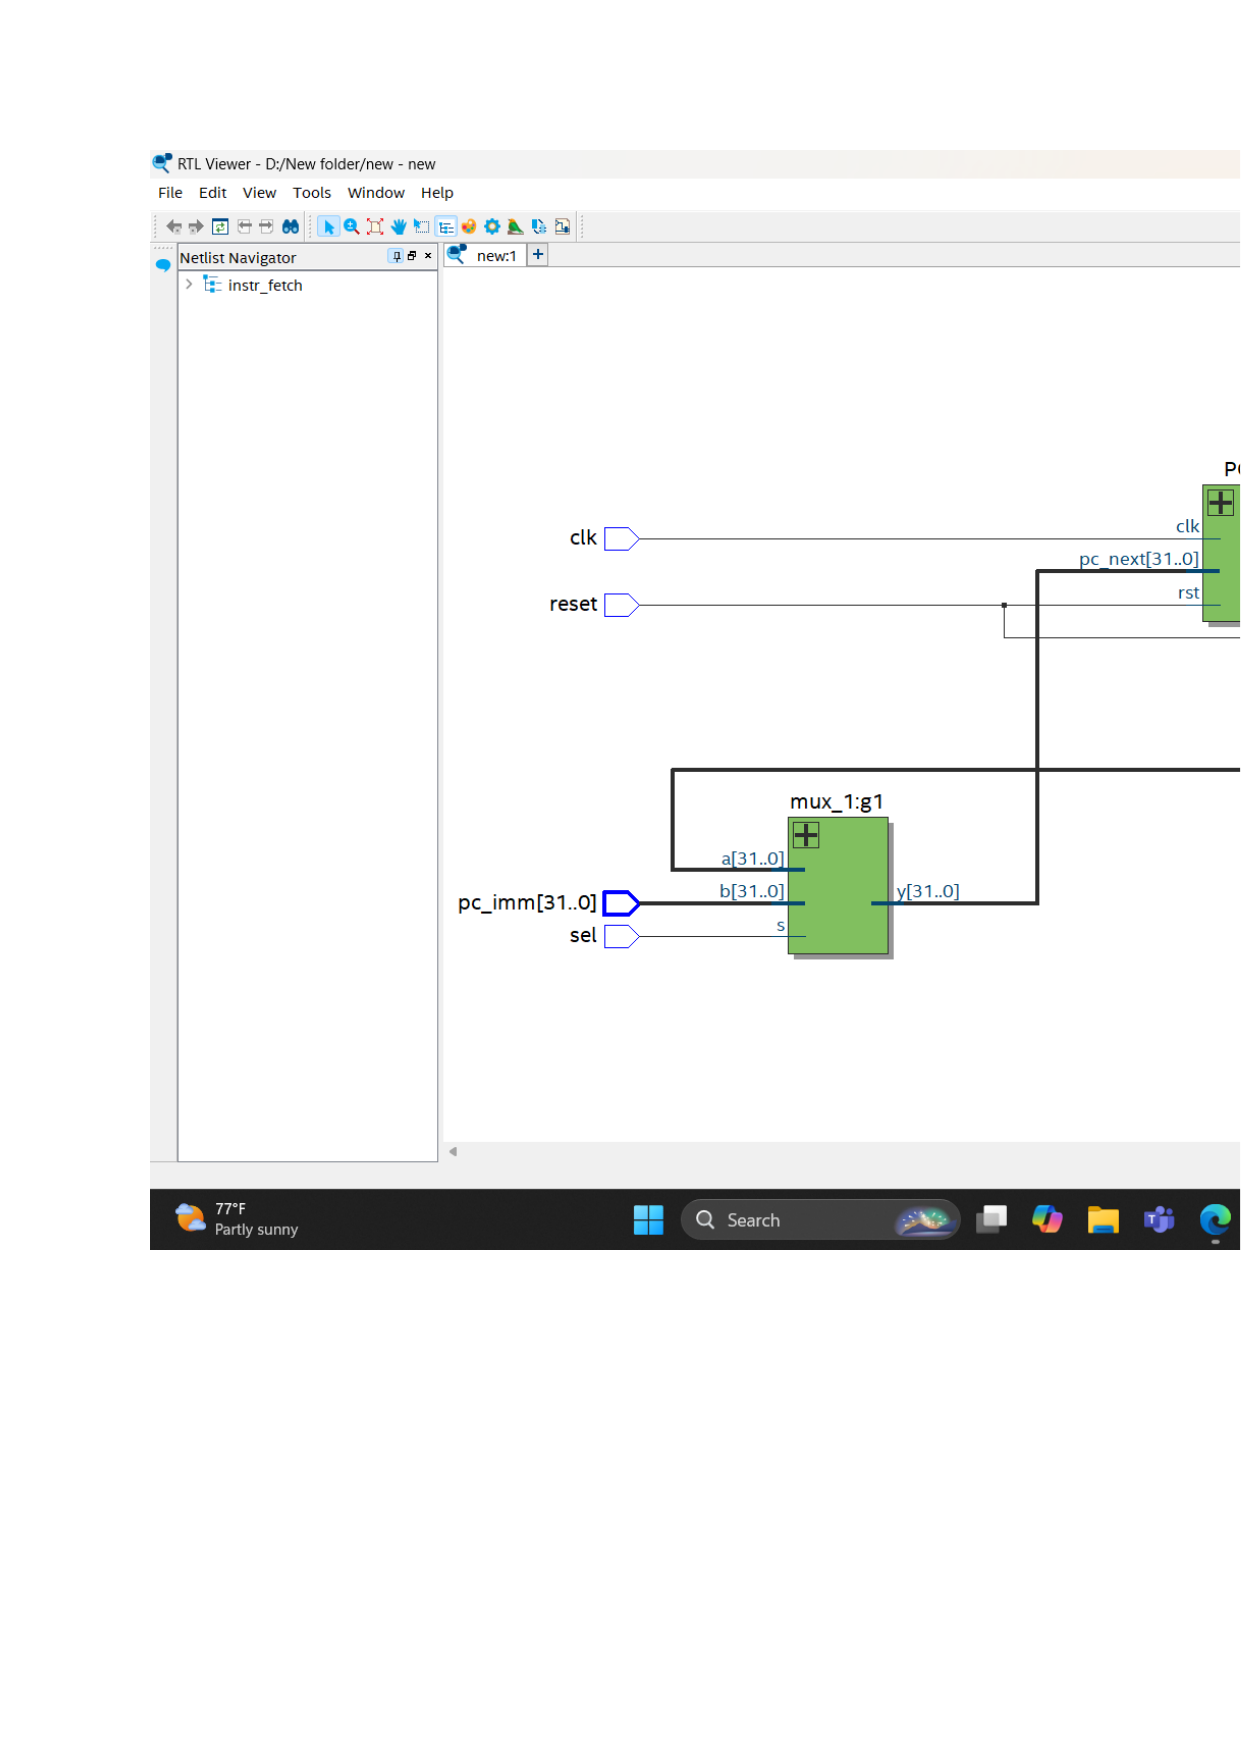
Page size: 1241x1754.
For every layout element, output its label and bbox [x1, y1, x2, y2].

picture [150, 150, 1241, 1250]
